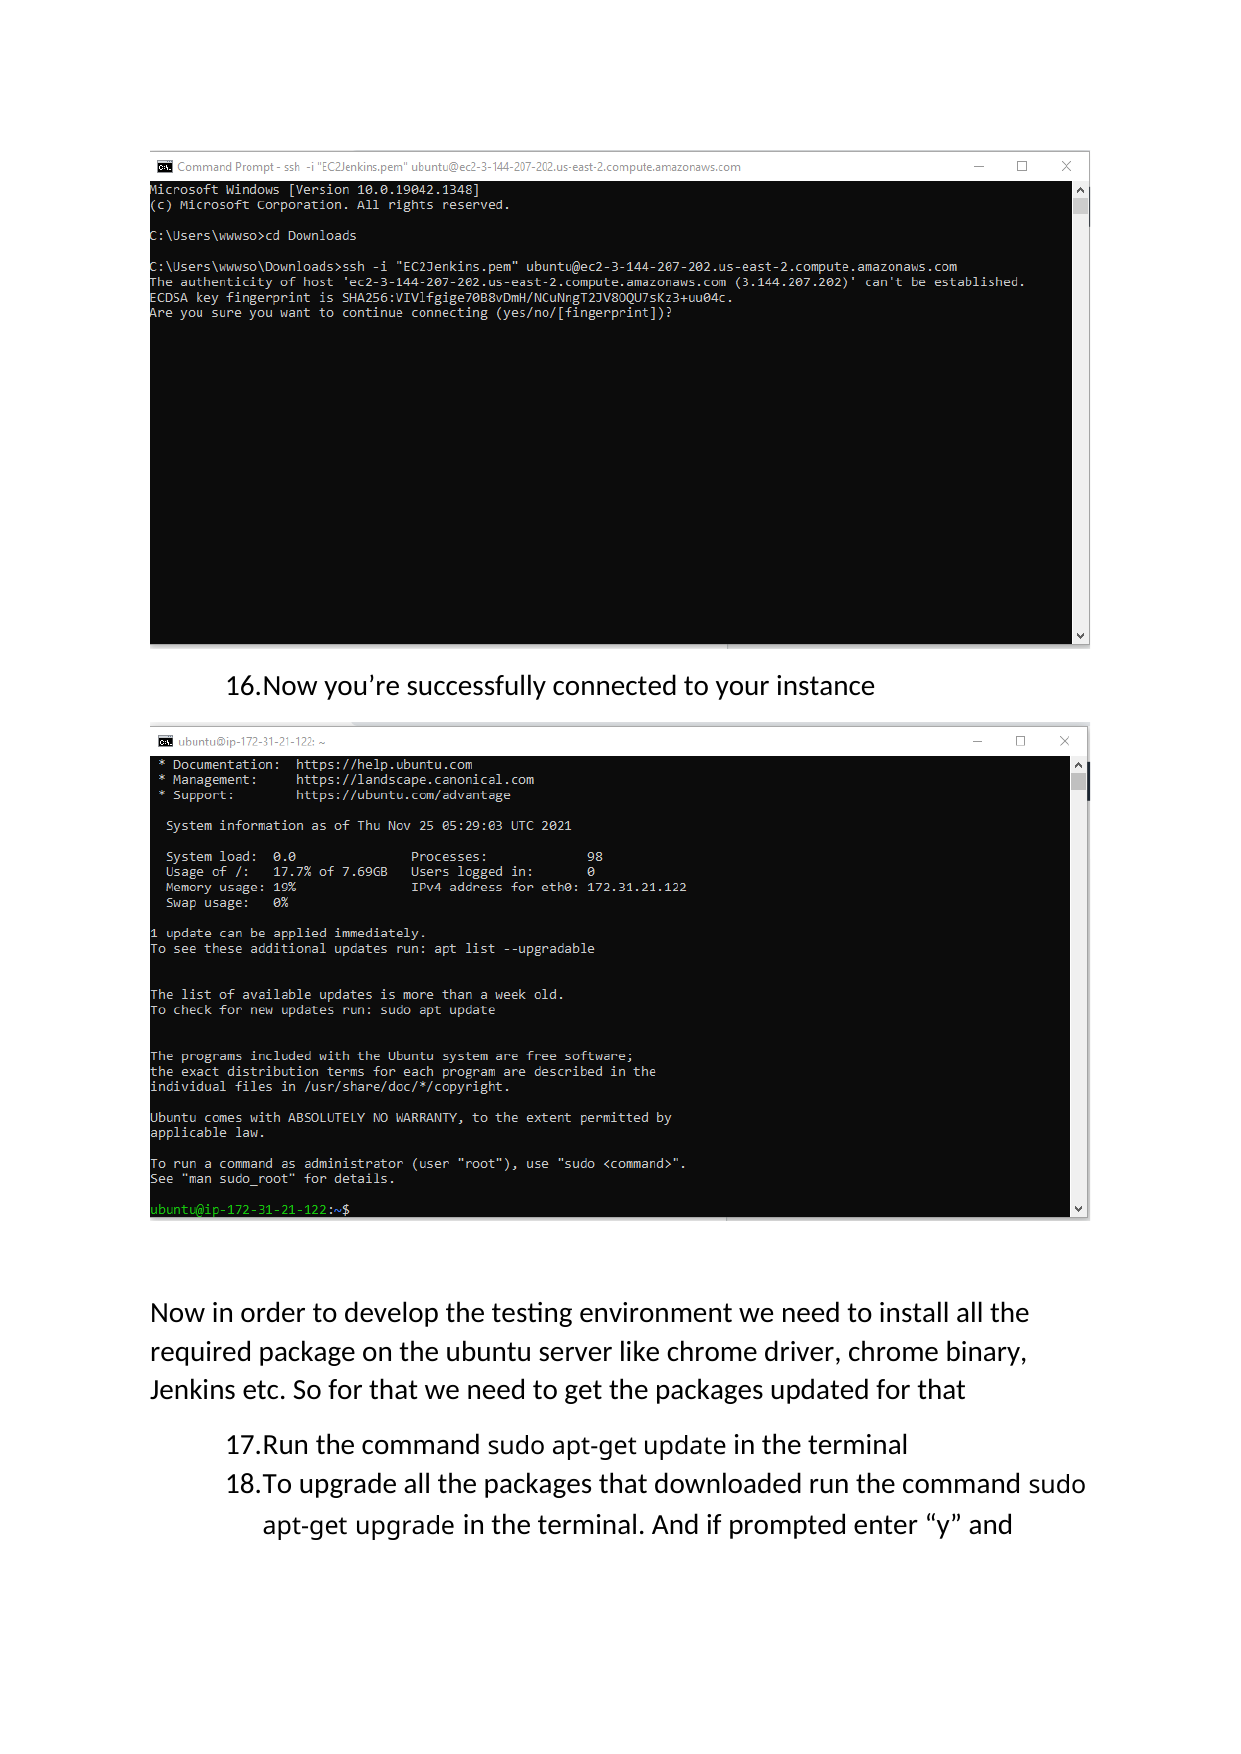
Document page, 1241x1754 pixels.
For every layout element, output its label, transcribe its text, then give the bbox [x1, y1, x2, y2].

picture [150, 722, 1091, 1221]
list Now you’re successfully connected to your instance [225, 667, 1090, 703]
list To upgrade all the packages that downloaded run the command sudo apt-get upgrade in the terminal. And if prompted enter “y” and [225, 1465, 1090, 1543]
picture [150, 150, 1091, 649]
list Run the command sudo apt-get update in the terminal [225, 1426, 1090, 1462]
text Now in order to develop the testing environment we need to install all the required package on the ubuntu server like chrome driver, chrome binary, Jenkins etc. So for that we need to get the packages updated for that [150, 1294, 1090, 1407]
